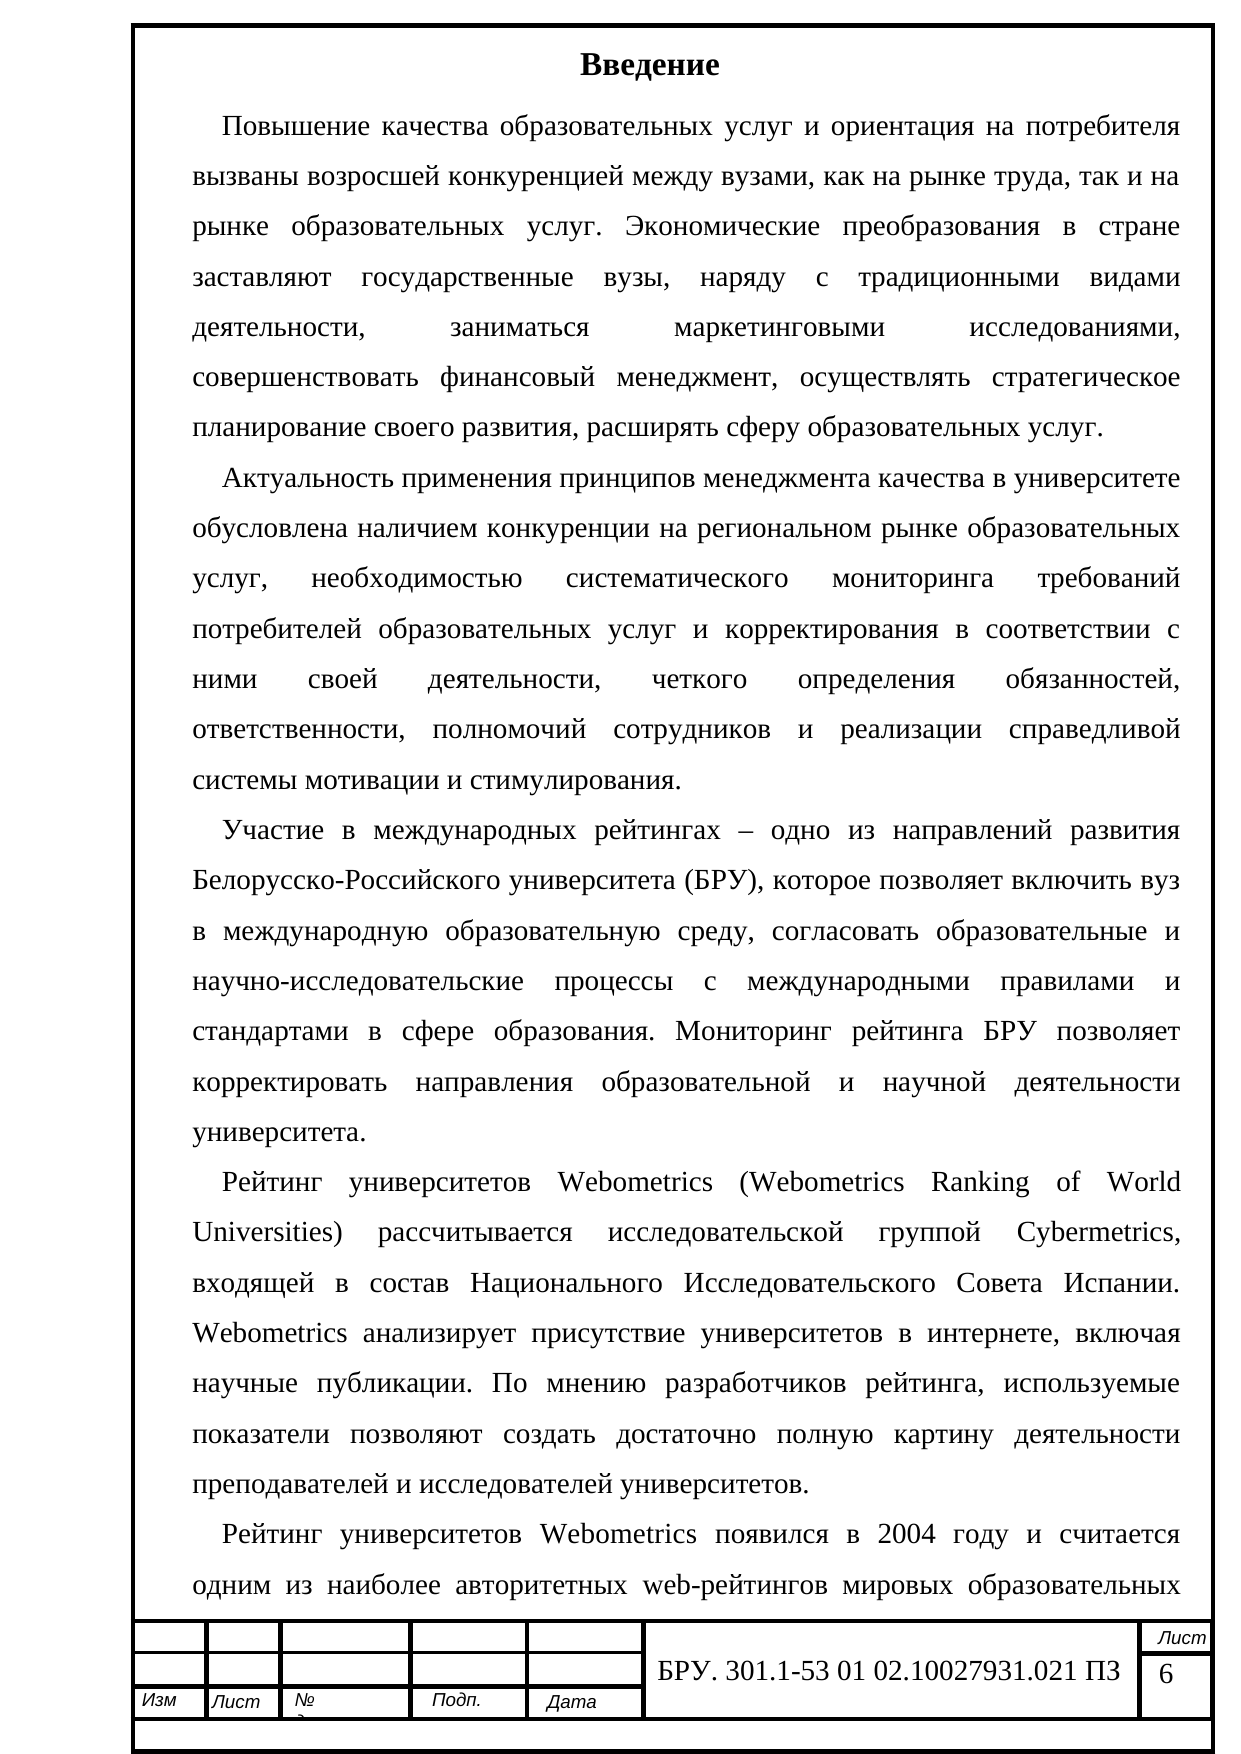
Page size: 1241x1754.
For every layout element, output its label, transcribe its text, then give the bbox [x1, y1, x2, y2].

text Повышение качества образовательных услуг и ориентация на потребителя вызваны возросшей конкуренцией между вузами, как на рынке труда, так и на рынке образовательных услуг. Экономические преобразования в стране заставляют государственные вузы, наряду с традиционными видами деятельности, заниматься маркетинговыми исследованиями, совершенствовать финансовый менеджмент, осуществлять стратегическое планирование своего развития, расширять сферу образовательных услуг. [192, 108, 1181, 443]
text Рейтинг университетов Webometrics (Webometrics Ranking of World Universities) рассчитывается исследовательской группой Cybermetrics, входящей в состав Национального Исследовательского Совета Испании. Webometrics анализирует присутствие университетов в интернете, включая научные публикации. По мнению разработчиков рейтинга, используемые показатели позволяют создать достаточно полную картину деятельности преподавателей и исследователей университетов. [192, 1164, 1181, 1500]
text Участие в международных рейтингах – одно из направлений развития Белорусско-Российского университета (БРУ), которое позволяет включить вуз в международную образовательную среду, согласовать образовательные и научно-исследовательские процессы с международными правилами и стандартами в сфере образования. Мониторинг рейтинга БРУ позволяет корректировать направления образовательной и научной деятельности университета. [192, 812, 1181, 1147]
text Актуальность применения принципов менеджмента качества в университете обусловлена наличием конкуренции на региональном рынке образовательных услуг, необходимостью систематического мониторинга требований потребителей образовательных услуг и корректирования в соответствии с ними своей деятельности, четкого определения обязанностей, ответственности, полномочий сотрудников и реализации справедливой системы мотивации и стимулирования. [192, 460, 1181, 795]
text Введение [148, 44, 1211, 83]
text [192, 1516, 1181, 1600]
